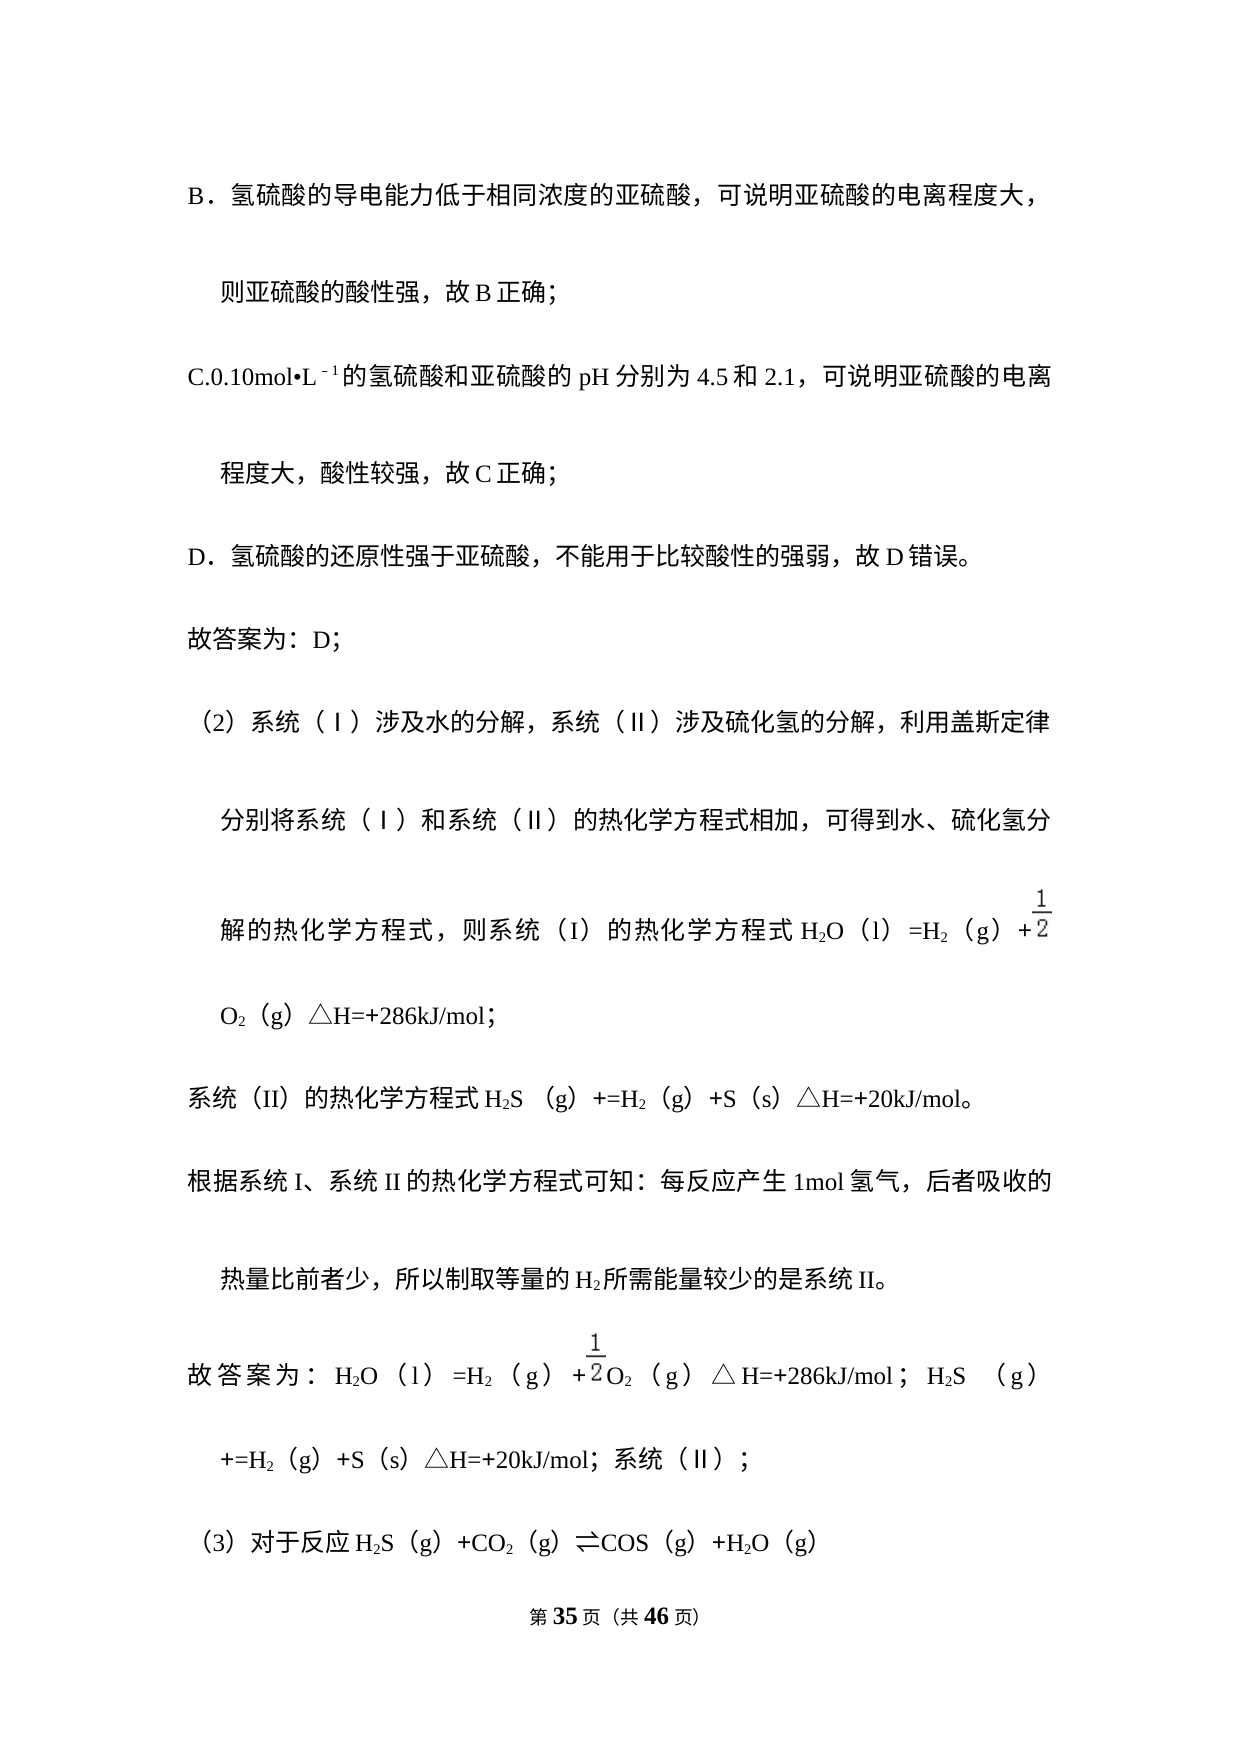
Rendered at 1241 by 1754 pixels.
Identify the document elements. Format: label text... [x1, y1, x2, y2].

text 故答案为：D； [187, 605, 1053, 670]
picture [1032, 885, 1052, 940]
text B．氢硫酸的导电能力低于相同浓度的亚硫酸，可说明亚硫酸的电离程度大，则亚硫酸的酸性强，故B正确； [187, 161, 1053, 323]
text C.0.10mol•L﹣1的氢硫酸和亚硫酸的pH分别为4.5和2.1，可说明亚硫酸的电离程度大，酸性较强，故C正确； [187, 342, 1053, 504]
text 故答案为：H2O（l）=H2（g）+O2（g）△H=+286kJ/mol；H2S （g）+=H2（g）+S（s）△H=+20kJ/mol；系统（Ⅱ）； [187, 1328, 1053, 1490]
text 系统（II）的热化学方程式H2S （g）+=H2（g）+S（s）△H=+20kJ/mol。 [187, 1064, 1053, 1129]
text （3）对于反应H2S（g）+CO2（g）⇌COS（g）+H2O（g） [187, 1508, 1053, 1573]
text 根据系统I、系统II的热化学方程式可知：每反应产生1mol氢气，后者吸收的热量比前者少，所以制取等量的H2所需能量较少的是系统II。 [187, 1147, 1053, 1310]
picture [586, 1329, 607, 1384]
text （2）系统（Ⅰ）涉及水的分解，系统（Ⅱ）涉及硫化氢的分解，利用盖斯定律分别将系统（Ⅰ）和系统（Ⅱ）的热化学方程式相加，可得到水、硫化氢分解的热化学方程式，则系统（I）的热化学方程式H2O（l）=H2（g）+O2（g）△H=+286kJ/mol； [187, 688, 1053, 1046]
text D．氢硫酸的还原性强于亚硫酸，不能用于比较酸性的强弱，故D错误。 [187, 522, 1053, 587]
